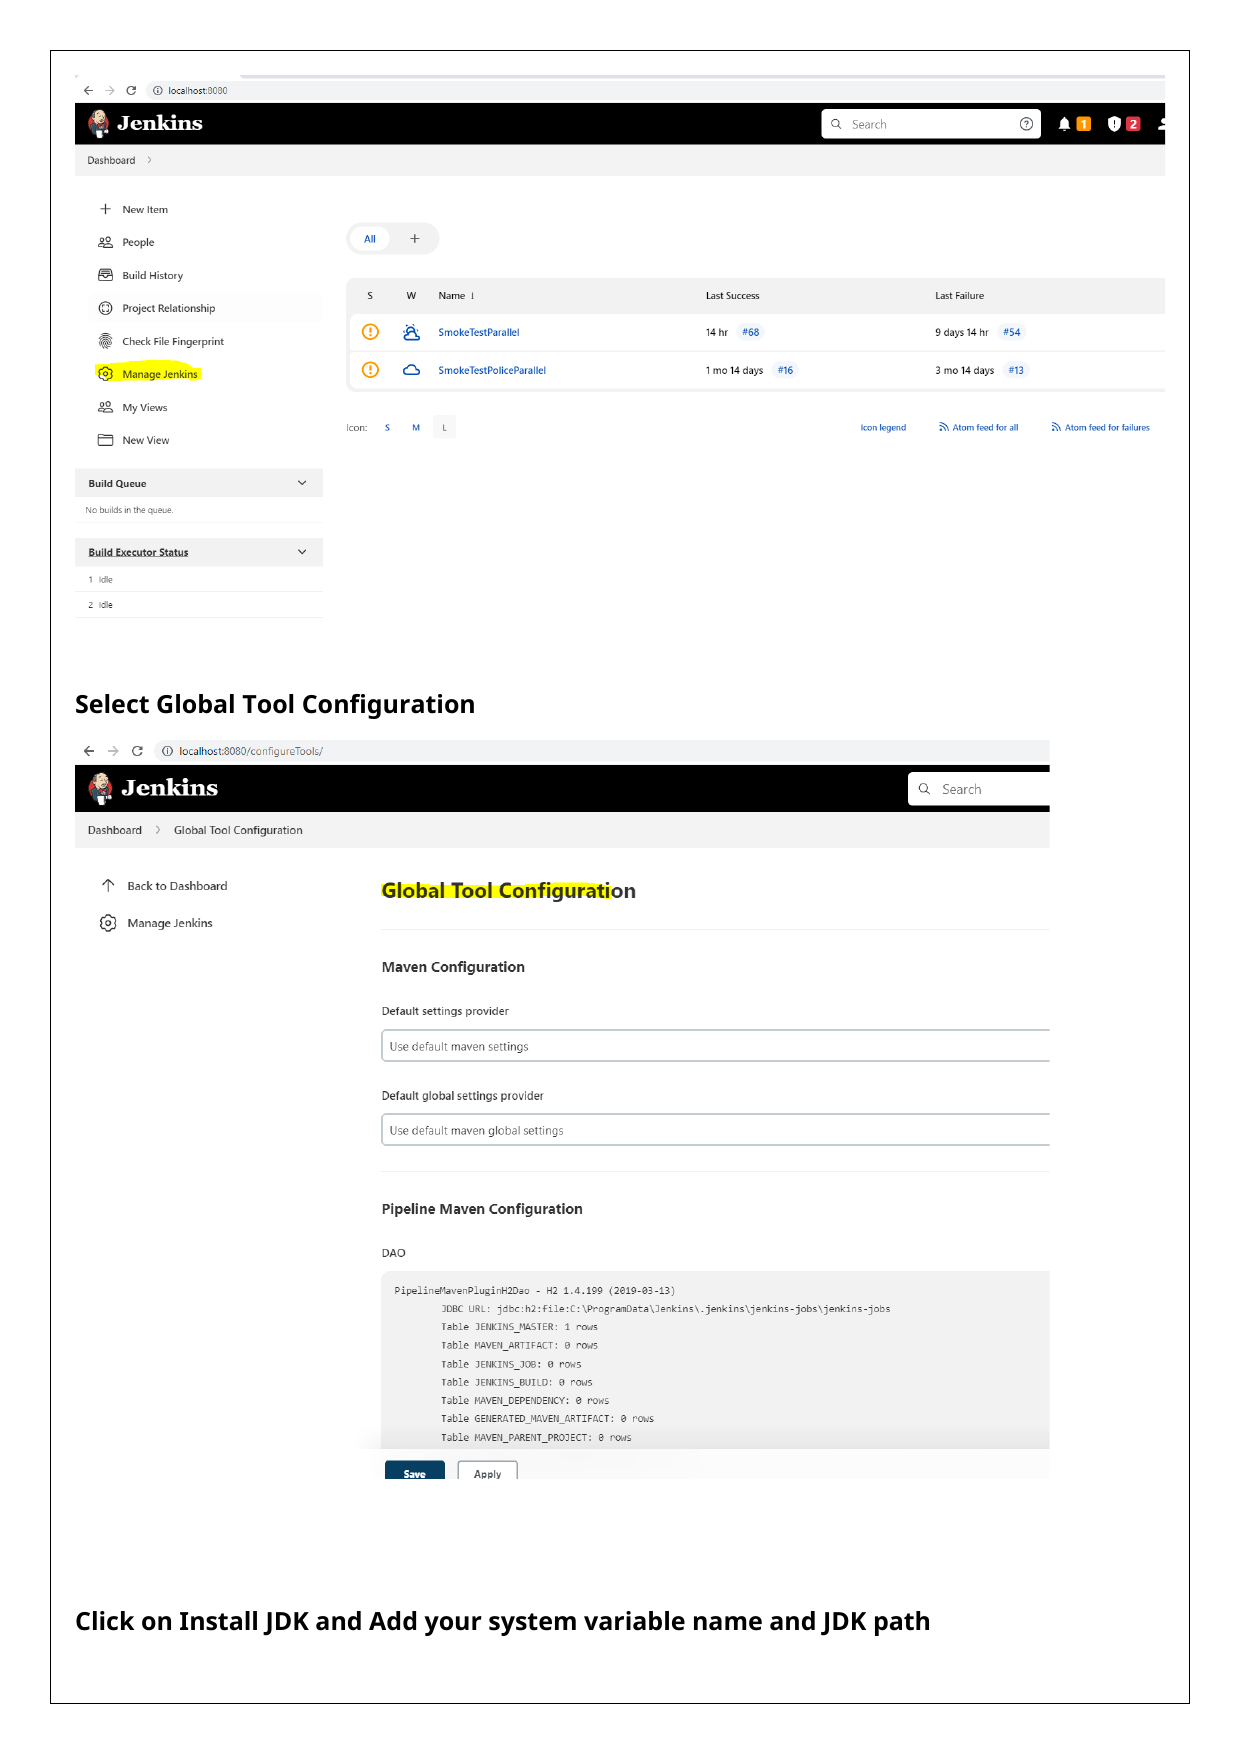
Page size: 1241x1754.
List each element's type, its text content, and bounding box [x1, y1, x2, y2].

text Select Global Tool Configuration [75, 687, 1165, 721]
text Click on Install JDK and Add your system variable name and JDK path [75, 1604, 1165, 1638]
picture [75, 740, 1050, 1479]
picture [75, 75, 1166, 669]
